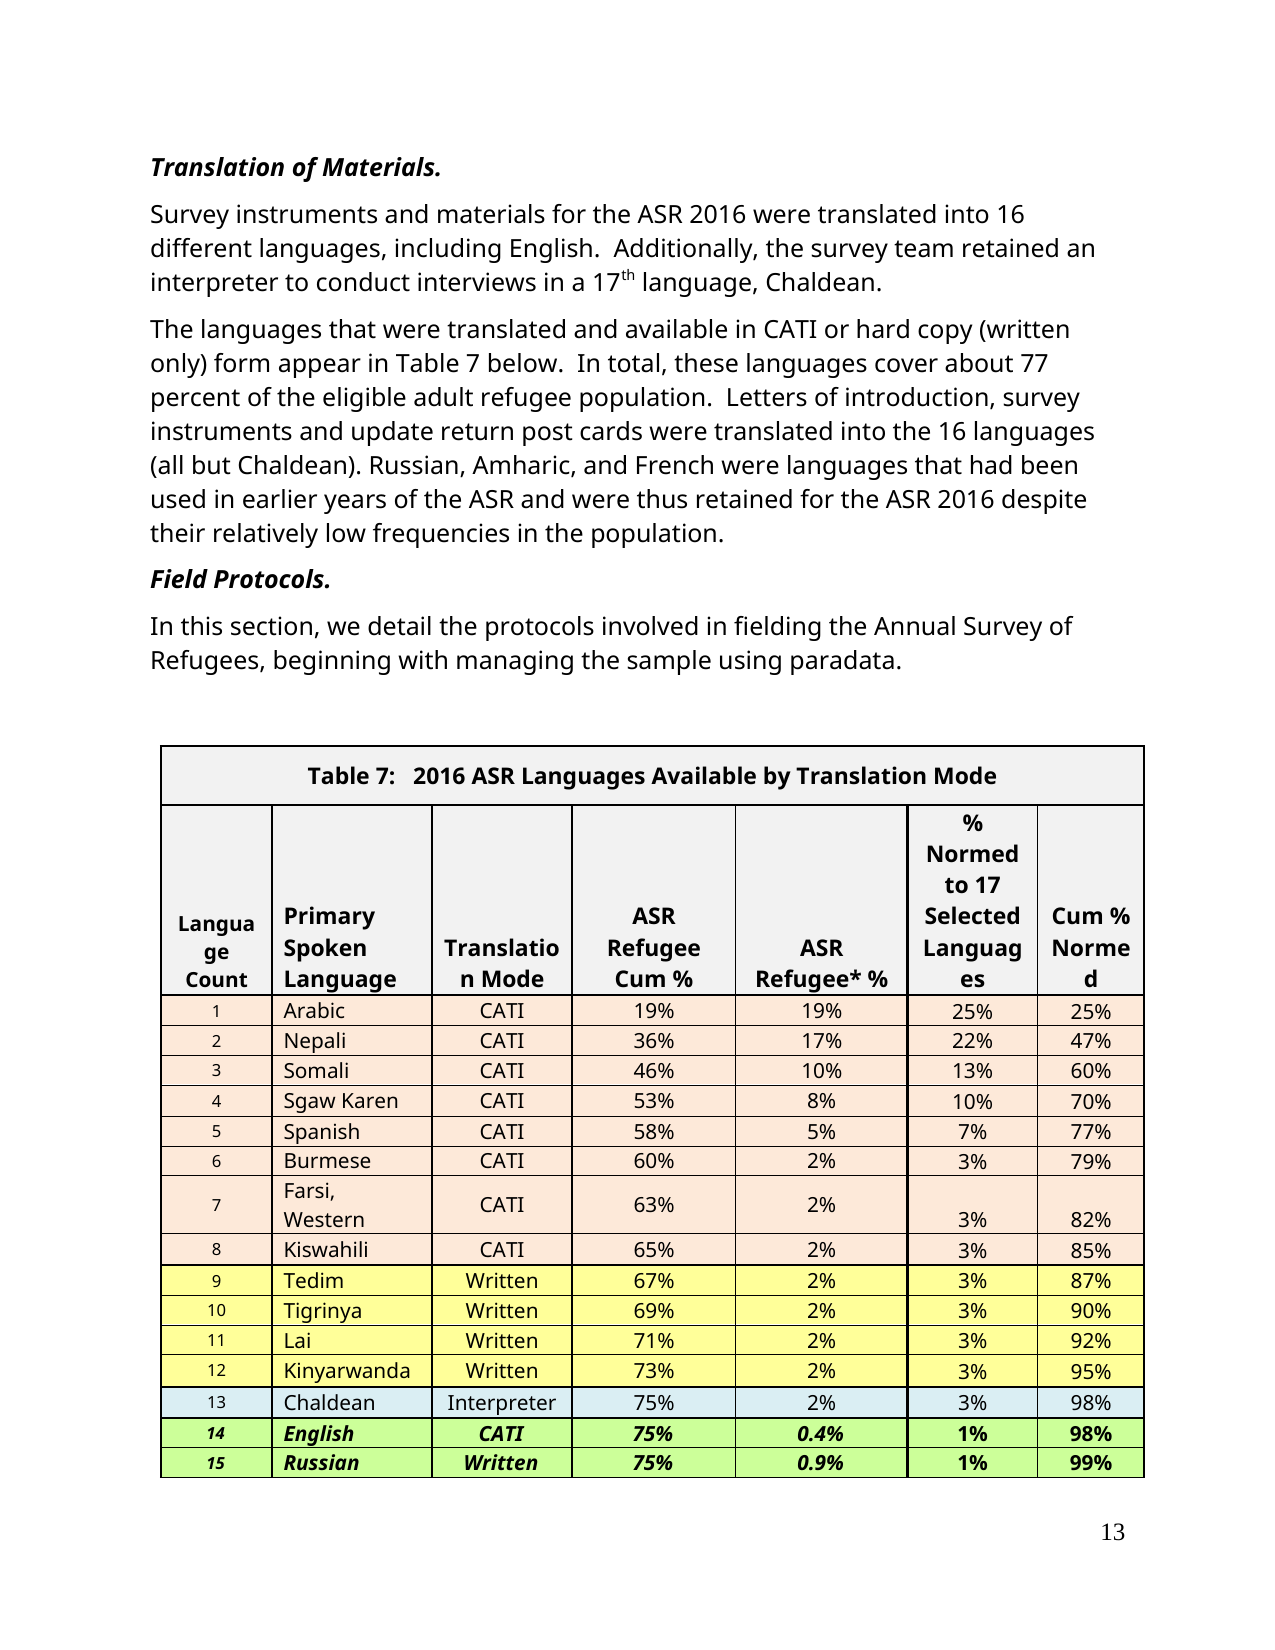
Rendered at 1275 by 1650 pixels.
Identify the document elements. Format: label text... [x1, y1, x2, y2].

text Translation of Materials. [150, 150, 1125, 184]
table_cell 3% [909, 1176, 1037, 1233]
table_cell CATI [433, 1147, 571, 1175]
table_cell English [273, 1419, 431, 1447]
table_cell CATI [433, 1176, 571, 1233]
table_cell 2% [736, 1176, 906, 1233]
text In this section, we detail the protocols involved in fielding the Annual Survey of Refugees, beginning with managing the sample using paradata. [150, 609, 1125, 677]
table_cell 65% [573, 1234, 735, 1264]
table_cell Tedim [273, 1266, 431, 1295]
table_cell 12 [162, 1355, 271, 1386]
table_cell CATI [433, 1234, 571, 1264]
table_cell Kinyarwanda [273, 1355, 431, 1386]
table_cell 99% [1038, 1448, 1143, 1477]
table_cell 63% [573, 1176, 735, 1233]
table_cell 82% [1038, 1176, 1143, 1233]
table_cell 2 [162, 1026, 271, 1055]
table_cell 25% [1038, 996, 1143, 1025]
table_cell 1% [909, 1448, 1037, 1477]
table_cell 13 [162, 1388, 271, 1417]
table_cell CATI [433, 1026, 571, 1055]
table_cell 2% [736, 1326, 906, 1354]
table_cell ASR Refugee Cum % [573, 806, 735, 994]
table_cell 15 [162, 1448, 271, 1477]
table_cell 3% [909, 1388, 1037, 1417]
table_cell Burmese [273, 1147, 431, 1175]
table_cell 8 [162, 1234, 271, 1264]
table_cell 69% [573, 1296, 735, 1324]
table_cell CATI [433, 996, 571, 1025]
table_cell CATI [433, 1419, 571, 1447]
table_cell Primary Spoken Language [273, 806, 431, 994]
text Survey instruments and materials for the ASR 2016 were translated into 16 different languages, including English. Additionally, the survey team retained an interpreter to conduct interviews in a 17th language, Chaldean. [150, 197, 1125, 299]
table_cell Written [433, 1266, 571, 1295]
table_cell 70% [1038, 1086, 1143, 1116]
text The languages that were translated and available in CATI or hard copy (written only) form appear in Table 7 below. In total, these languages cover about 77 percent of the eligible adult refugee population. Letters of introduction, survey instruments and update return post cards were translated into the 16 languages (all but Chaldean). Russian, Amharic, and French were languages that had been used in earlier years of the ASR and were thus retained for the ASR 2016 despite their relatively low frequencies in the population. [150, 311, 1125, 550]
table_cell 87% [1038, 1266, 1143, 1295]
table_cell 10 [162, 1296, 271, 1324]
table_cell 90% [1038, 1296, 1143, 1324]
table_cell Nepali [273, 1026, 431, 1055]
table_cell Spanish [273, 1117, 431, 1146]
table_cell 1% [909, 1419, 1037, 1447]
table_cell Written [433, 1448, 571, 1477]
table_cell 7% [909, 1117, 1037, 1146]
table_cell 19% [573, 996, 735, 1025]
table_cell 47% [1038, 1026, 1143, 1055]
table_cell 2% [736, 1147, 906, 1175]
table_cell 71% [573, 1326, 735, 1354]
table_cell 53% [573, 1086, 735, 1116]
table_cell 92% [1038, 1326, 1143, 1354]
table_cell Cum % Normed [1038, 806, 1143, 994]
table_cell 11 [162, 1326, 271, 1354]
table_cell Russian [273, 1448, 431, 1477]
table_cell 5% [736, 1117, 906, 1146]
table_cell 2% [736, 1388, 906, 1417]
table_cell 13% [909, 1056, 1037, 1084]
table_cell 75% [573, 1448, 735, 1477]
table_cell 7 [162, 1176, 271, 1233]
table_cell 8% [736, 1086, 906, 1116]
table_cell 60% [573, 1147, 735, 1175]
table_cell 14 [162, 1419, 271, 1447]
table_cell 9 [162, 1266, 271, 1295]
table_cell 0.9% [736, 1448, 906, 1477]
table_cell Written [433, 1296, 571, 1324]
table_cell 10% [909, 1086, 1037, 1116]
table_cell 73% [573, 1355, 735, 1386]
table_cell ASR Refugee* % [736, 806, 906, 994]
table_cell CATI [433, 1056, 571, 1084]
table_cell 3% [909, 1147, 1037, 1175]
table_cell 3 [162, 1056, 271, 1084]
table_cell 17% [736, 1026, 906, 1055]
table_cell Kiswahili [273, 1234, 431, 1264]
table_cell % Normed to 17 Selected Languages [909, 806, 1037, 994]
table_cell 95% [1038, 1355, 1143, 1386]
text Field Protocols. [150, 562, 1125, 596]
table_cell 4 [162, 1086, 271, 1116]
table_cell Tigrinya [273, 1296, 431, 1324]
table_cell 3% [909, 1296, 1037, 1324]
table_cell 25% [909, 996, 1037, 1025]
table_cell 1 [162, 996, 271, 1025]
table_cell 6 [162, 1147, 271, 1175]
table_cell 5 [162, 1117, 271, 1146]
table_cell Arabic [273, 996, 431, 1025]
table_cell 58% [573, 1117, 735, 1146]
table_cell CATI [433, 1117, 571, 1146]
table_cell Somali [273, 1056, 431, 1084]
table_cell 60% [1038, 1056, 1143, 1084]
table_cell 2% [736, 1234, 906, 1264]
table_cell Interpreter [433, 1388, 571, 1417]
table_cell 3% [909, 1326, 1037, 1354]
table_cell Translation Mode [433, 806, 571, 994]
table_cell 67% [573, 1266, 735, 1295]
table_cell 75% [573, 1388, 735, 1417]
table_cell 10% [736, 1056, 906, 1084]
table_cell 3% [909, 1355, 1037, 1386]
table_cell 98% [1038, 1419, 1143, 1447]
table_cell 46% [573, 1056, 735, 1084]
table_cell 19% [736, 996, 906, 1025]
table_cell Farsi, Western [273, 1176, 431, 1233]
table_cell 3% [909, 1266, 1037, 1295]
table_cell CATI [433, 1086, 571, 1116]
table_cell 0.4% [736, 1419, 906, 1447]
table_cell Chaldean [273, 1388, 431, 1417]
table_cell 85% [1038, 1234, 1143, 1264]
table_cell Written [433, 1355, 571, 1386]
table_cell 2% [736, 1266, 906, 1295]
table_cell Language Count [162, 806, 271, 994]
table_cell 75% [573, 1419, 735, 1447]
table_cell 3% [909, 1234, 1037, 1264]
table_cell 98% [1038, 1388, 1143, 1417]
table_cell 2% [736, 1355, 906, 1386]
table_header Table 7: 2016 ASR Languages Available by Translation Mode [162, 747, 1143, 804]
table_cell Sgaw Karen [273, 1086, 431, 1116]
table_cell Lai [273, 1326, 431, 1354]
table_cell 36% [573, 1026, 735, 1055]
table_cell 79% [1038, 1147, 1143, 1175]
table_cell Written [433, 1326, 571, 1354]
table_cell 2% [736, 1296, 906, 1324]
table_cell 77% [1038, 1117, 1143, 1146]
table_cell 22% [909, 1026, 1037, 1055]
